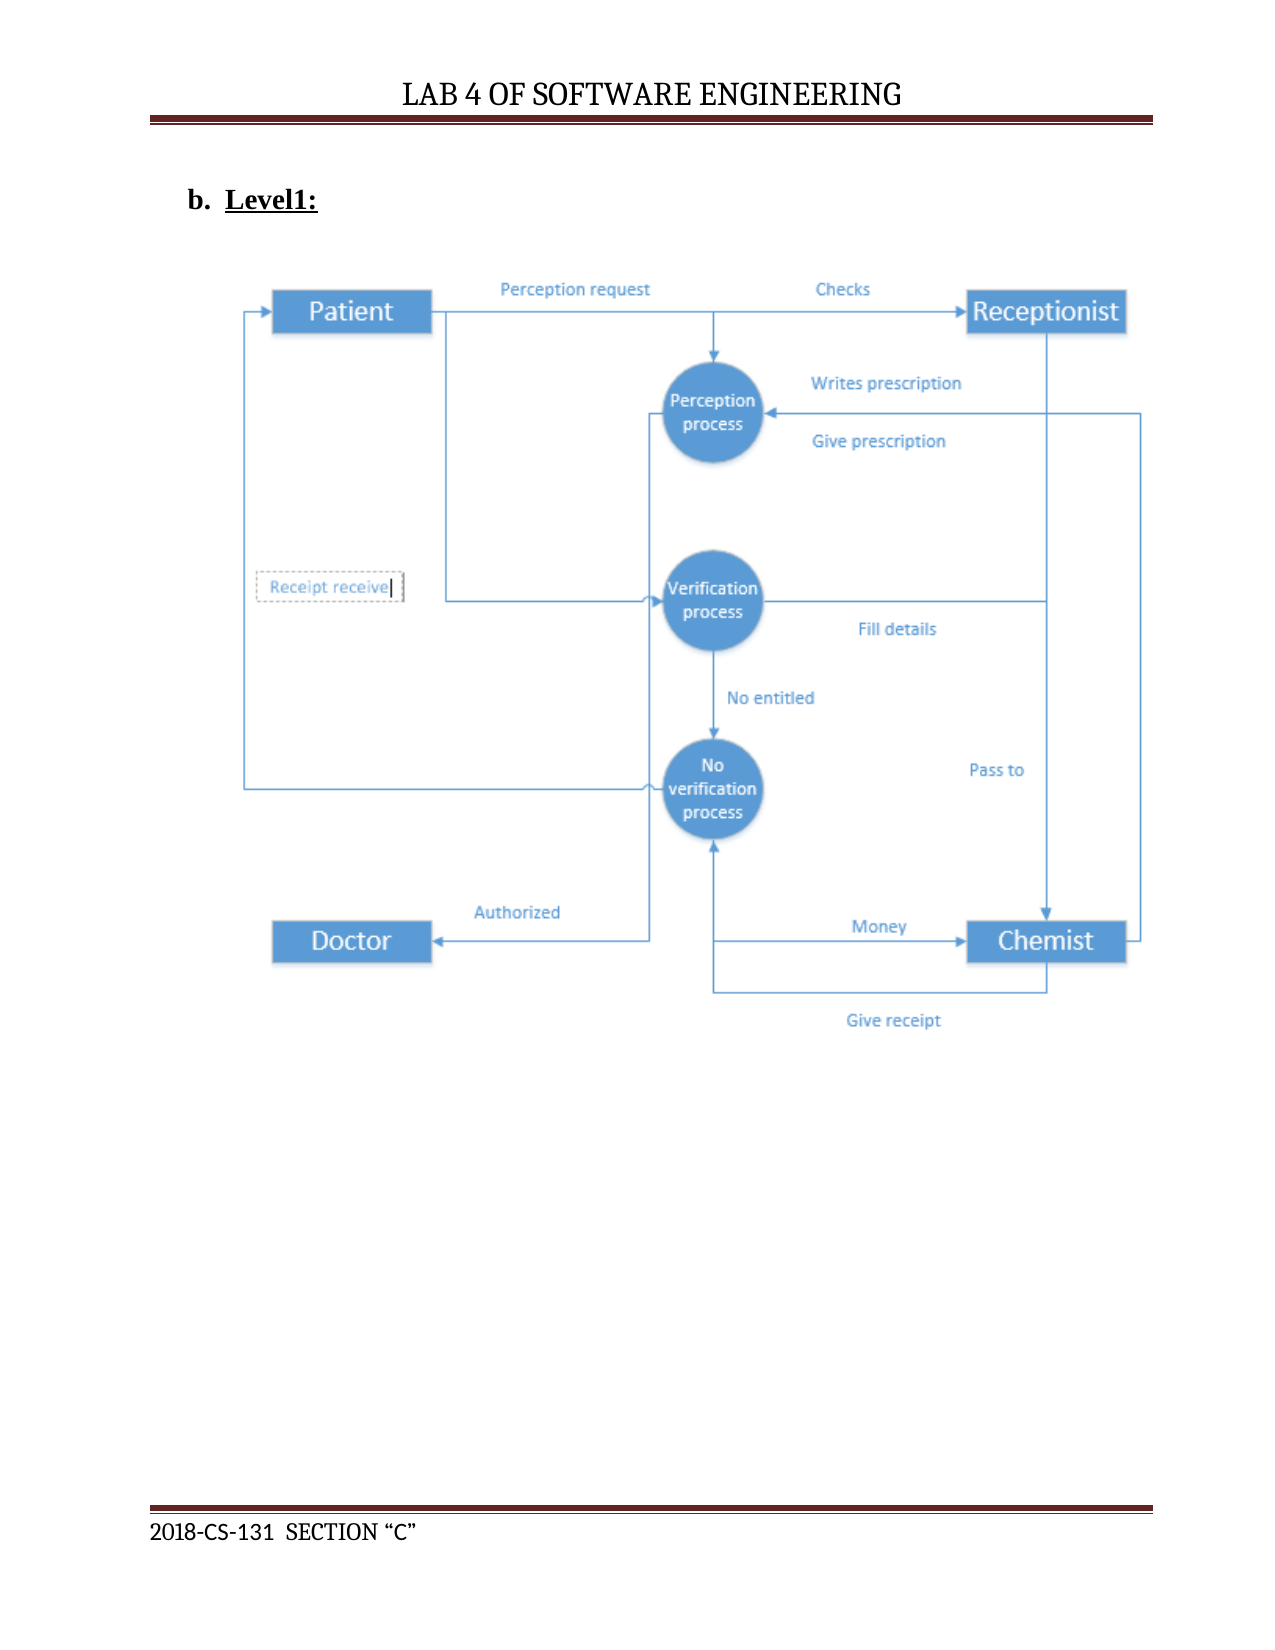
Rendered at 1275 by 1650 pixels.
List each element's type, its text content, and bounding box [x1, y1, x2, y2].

list Level1: [187, 182, 1153, 216]
picture [228, 244, 1150, 1044]
